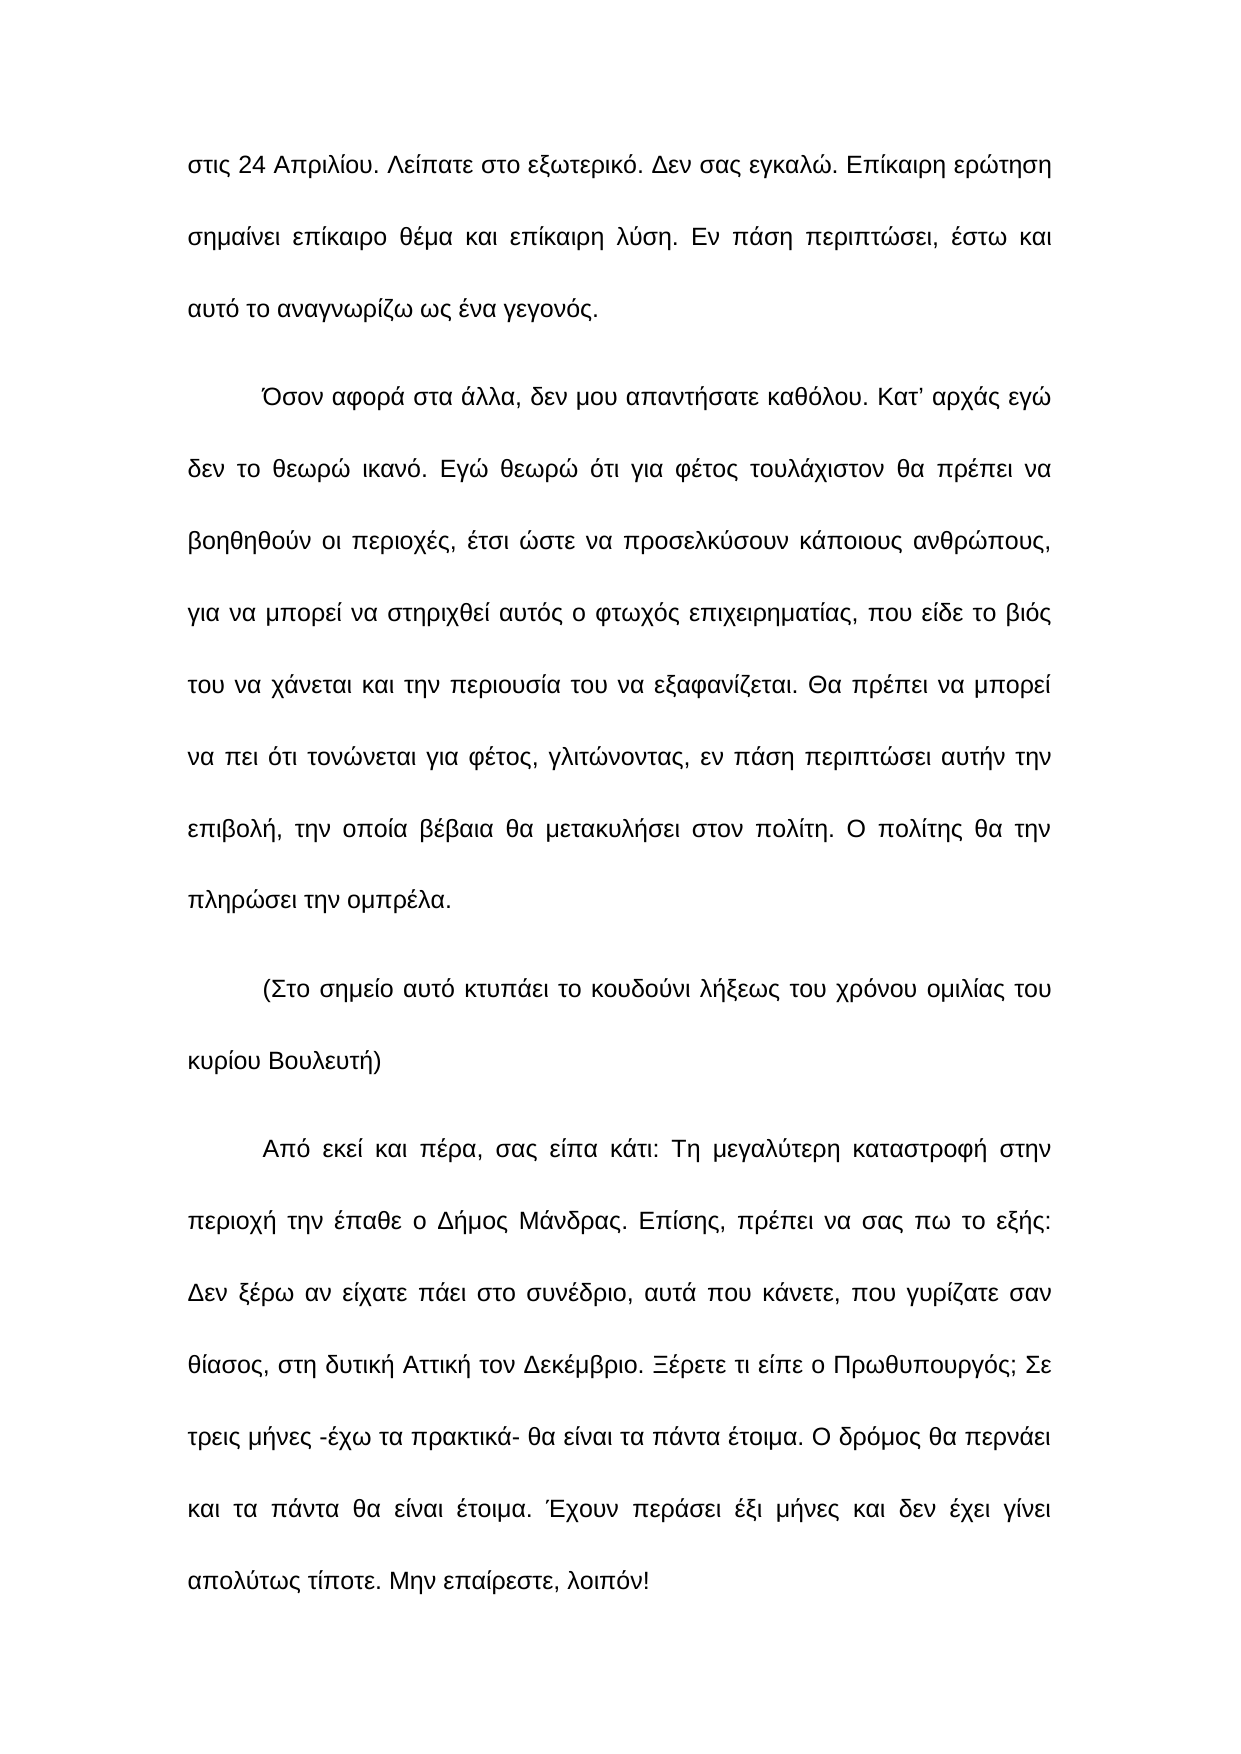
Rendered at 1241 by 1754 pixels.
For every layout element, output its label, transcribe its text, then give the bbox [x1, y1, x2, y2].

text Όσον αφορά στα άλλα, δεν μου απαντήσατε καθόλου. Κατ’ αρχάς εγώ δεν το θεωρώ ικανό. Εγώ θεωρώ ότι για φέτος τουλάχιστον θα πρέπει να βοηθηθούν οι περιοχές, έτσι ώστε να προσελκύσουν κάποιους ανθρώπους, για να μπορεί να στηριχθεί αυτός ο φτωχός επιχειρηματίας, που είδε το βιός του να χάνεται και την περιουσία του να εξαφανίζεται. Θα πρέπει να μπορεί να πει ότι τονώνεται για φέτος, γλιτώνοντας, εν πάση περιπτώσει αυτήν την επιβολή, την οποία βέβαια θα μετακυλήσει στον πολίτη. Ο πολίτης θα την πληρώσει την ομπρέλα. [187, 382, 1053, 914]
text (Στο σημείο αυτό κτυπάει το κουδούνι λήξεως του χρόνου ομιλίας του κυρίου Βουλευτή) [187, 974, 1053, 1074]
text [187, 150, 1053, 322]
text Από εκεί και πέρα, σας είπα κάτι: Τη μεγαλύτερη καταστροφή στην περιοχή την έπαθε ο Δήμος Μάνδρας. Επίσης, πρέπει να σας πω το εξής: Δεν ξέρω αν είχατε πάει στο συνέδριο, αυτά που κάνετε, που γυρίζατε σαν θίασος, στη δυτική Αττική τον Δεκέμβριο. Ξέρετε τι είπε ο Πρωθυπουργός; Σε τρεις μήνες -έχω τα πρακτικά- θα είναι τα πάντα έτοιμα. Ο δρόμος θα περνάει και τα πάντα θα είναι έτοιμα. Έχουν περάσει έξι μήνες και δεν έχει γίνει απολύτως τίποτε. Μην επαίρεστε, λοιπόν! [187, 1134, 1053, 1594]
